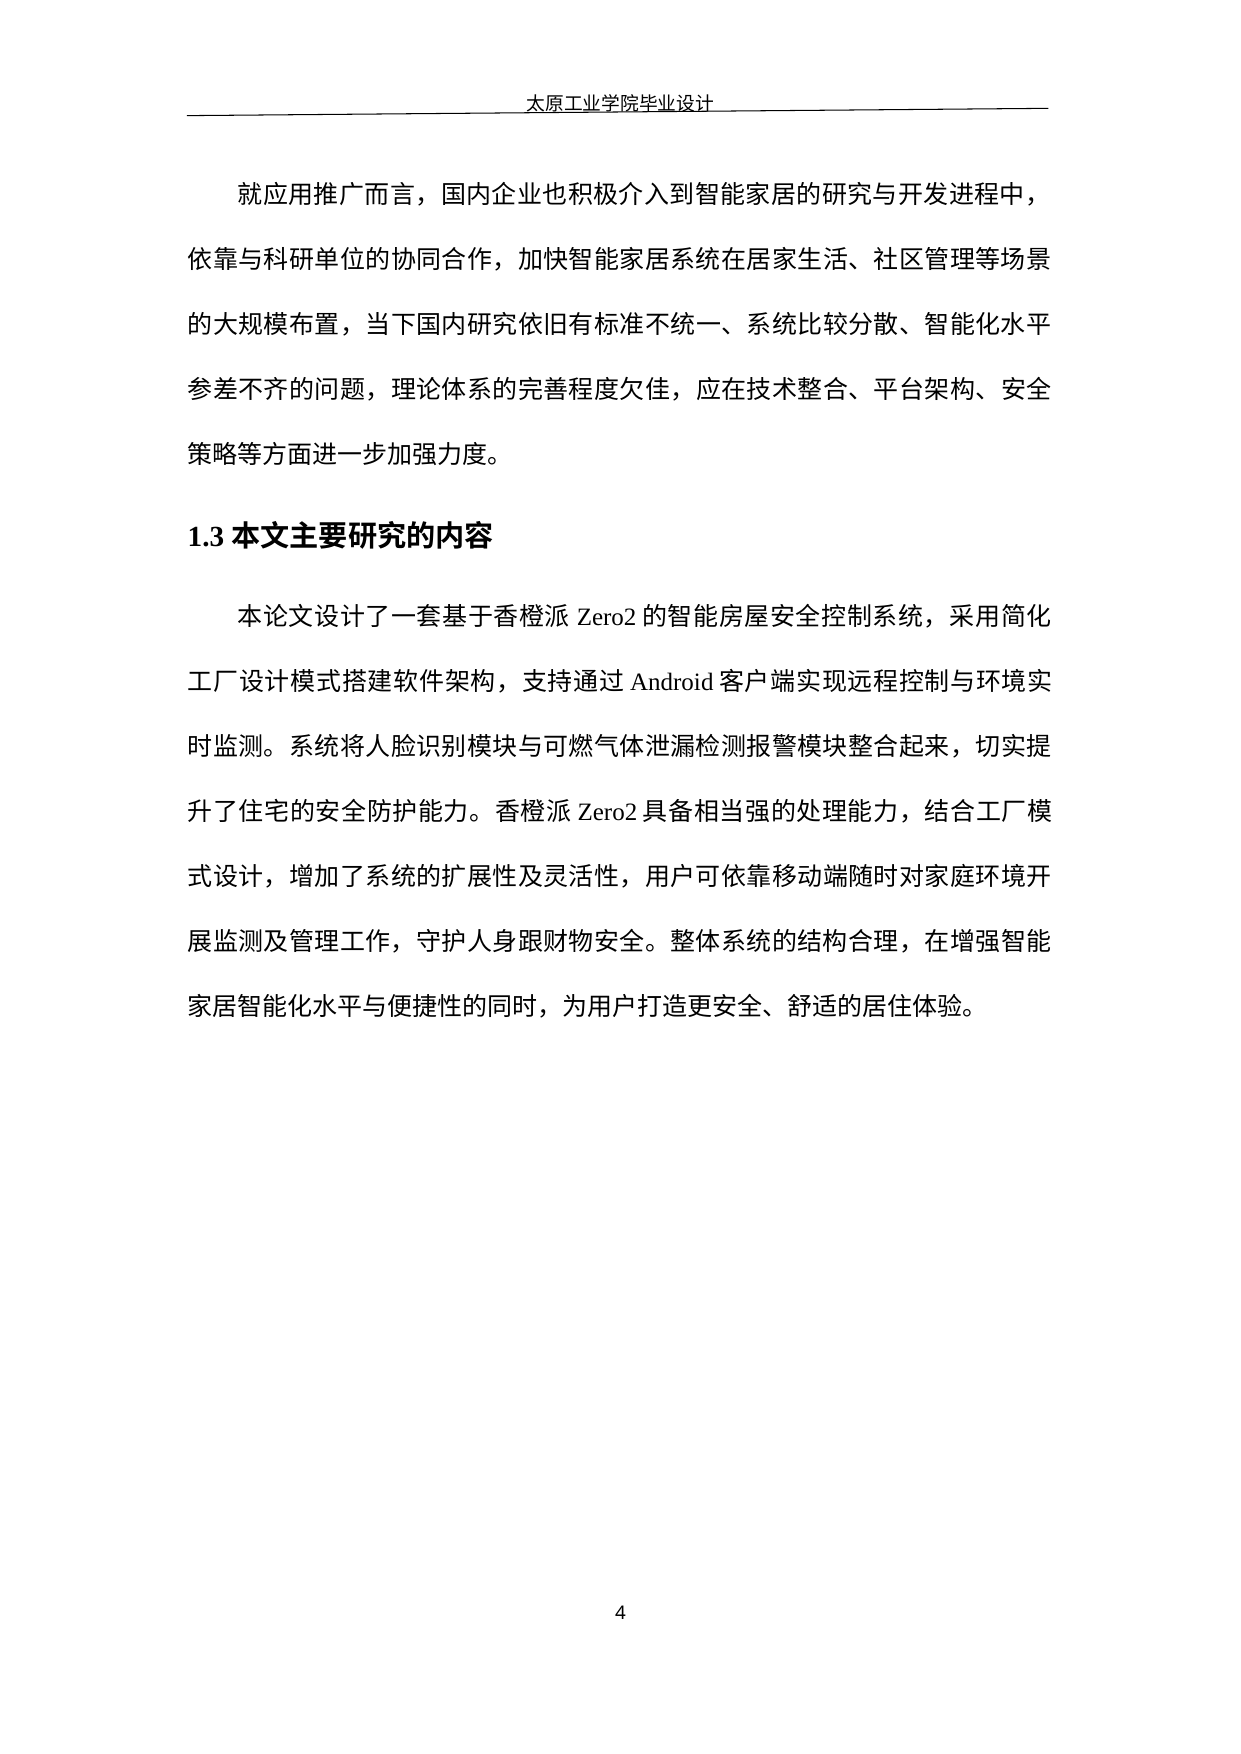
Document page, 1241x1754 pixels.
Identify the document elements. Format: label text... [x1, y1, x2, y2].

text 本论文设计了一套基于香橙派Zero2的智能房屋安全控制系统，采用简化工厂设计模式搭建软件架构，支持通过Android客户端实现远程控制与环境实时监测。系统将人脸识别模块与可燃气体泄漏检测报警模块整合起来，切实提升了住宅的安全防护能力。香橙派Zero2具备相当强的处理能力，结合工厂模式设计，增加了系统的扩展性及灵活性，用户可依靠移动端随时对家庭环境开展监测及管理工作，守护人身跟财物安全。整体系统的结构合理，在增强智能家居智能化水平与便捷性的同时，为用户打造更安全、舒适的居住体验。 [187, 582, 1053, 1037]
subtitle 本文主要研究的内容 [187, 501, 1053, 566]
text 就应用推广而言，国内企业也积极介入到智能家居的研究与开发进程中，依靠与科研单位的协同合作，加快智能家居系统在居家生活、社区管理等场景的大规模布置，当下国内研究依旧有标准不统一、系统比较分散、智能化水平参差不齐的问题，理论体系的完善程度欠佳，应在技术整合、平台架构、安全策略等方面进一步加强力度。 [187, 160, 1053, 485]
